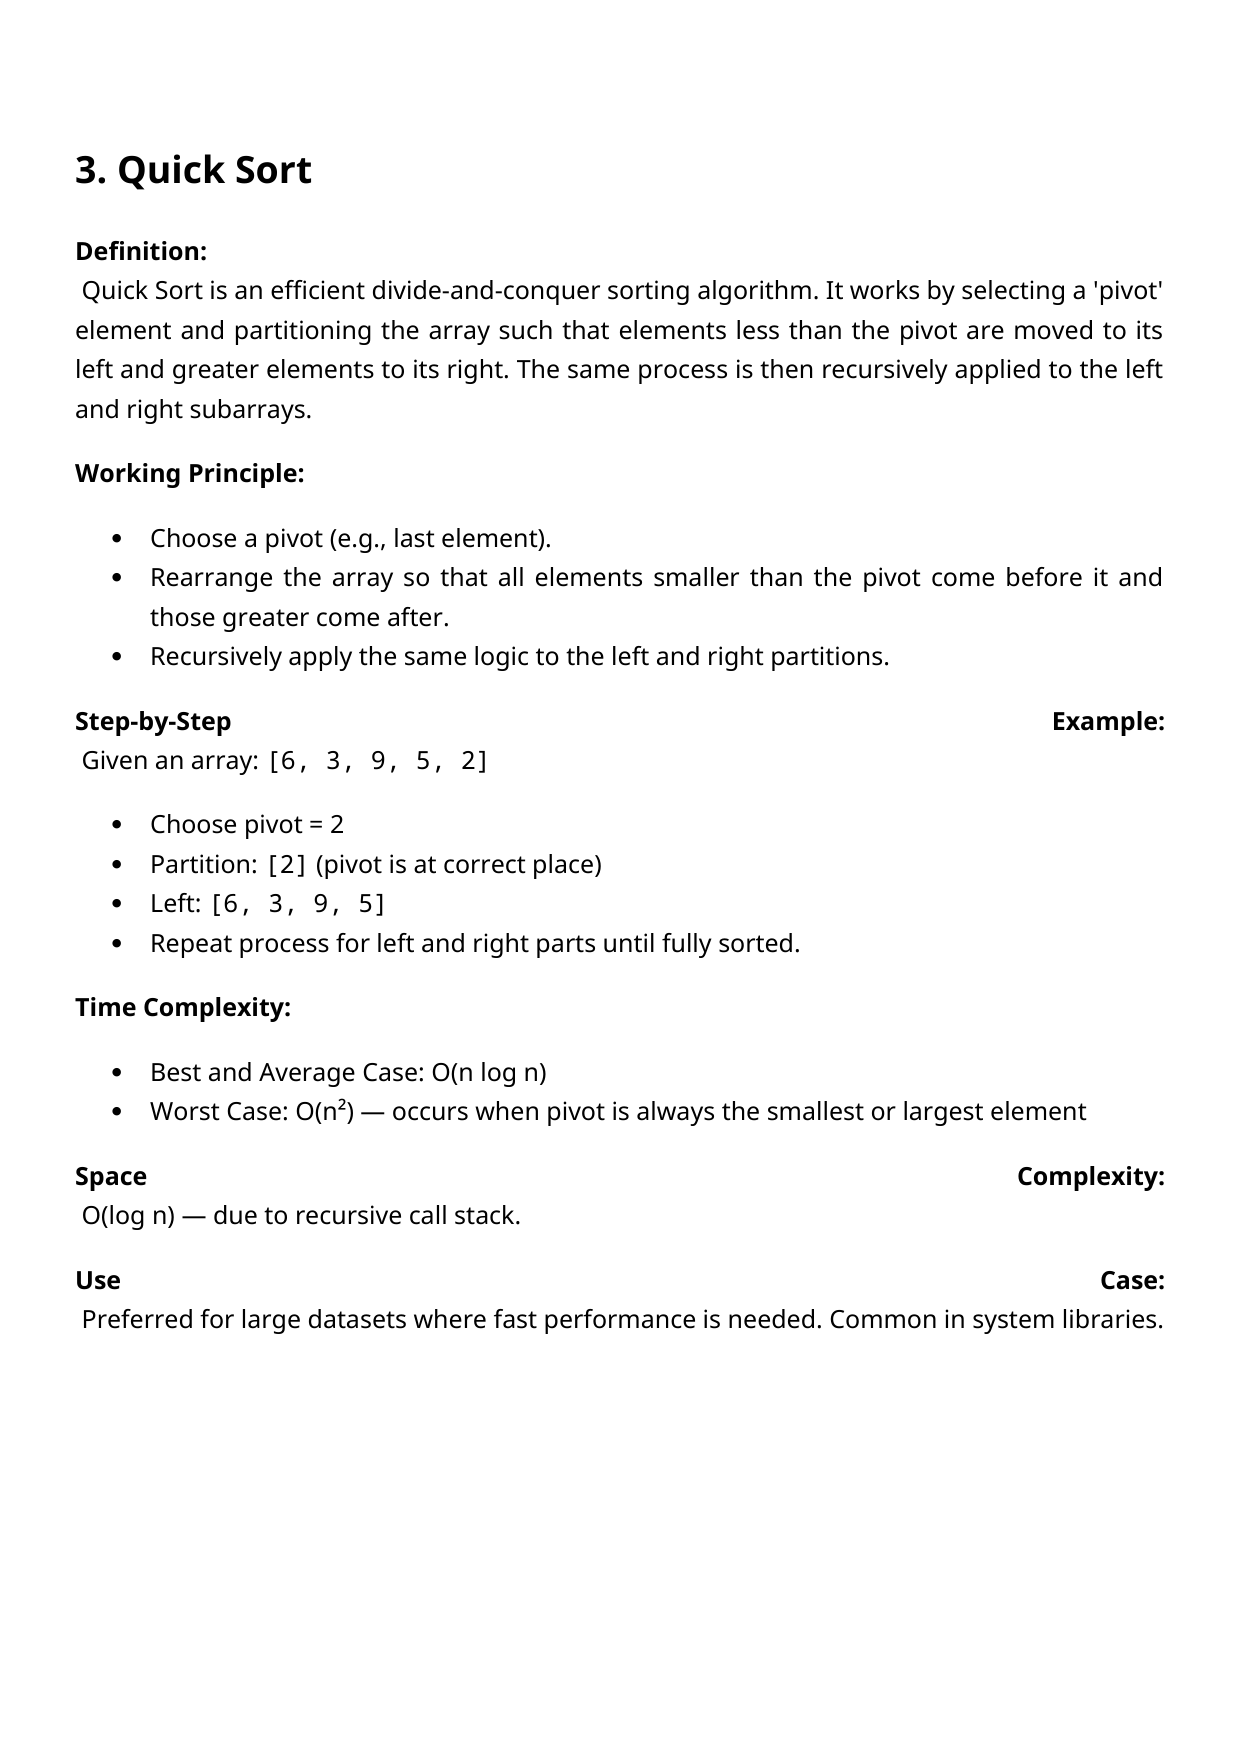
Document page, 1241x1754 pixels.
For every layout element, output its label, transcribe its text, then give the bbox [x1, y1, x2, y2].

list Rearrange the array so that all elements smaller than the pivot come before it and those greater come after. [112, 560, 1165, 633]
list Left: [6, 3, 9, 5] [112, 886, 1165, 920]
subtitle 3. Quick Sort [75, 143, 1165, 194]
list Partition: [2] (pivot is at correct place) [112, 847, 1165, 881]
list Recursively apply the same logic to the left and right partitions. [112, 639, 1165, 673]
text Working Principle: [75, 456, 1165, 490]
list Repeat process for left and right parts until fully sorted. [112, 926, 1165, 960]
list Choose a pivot (e.g., last element). [112, 520, 1165, 554]
text Step-by-Step Example: Given an array: [6, 3, 9, 5, 2] [75, 703, 1165, 777]
list Best and Average Case: O(n log n) [112, 1054, 1165, 1089]
text Definition: Quick Sort is an efficient divide-and-conquer sorting algorithm. It works by selecting a 'pivot' element and partitioning the array such that elements less than the pivot are moved to its left and greater elements to its right. The same process is then recursively applied to the left and right subarrays. [75, 233, 1165, 425]
list Choose pivot = 2 [112, 807, 1165, 841]
text Time Complexity: [75, 990, 1165, 1024]
text Use Case: Preferred for large datasets where fast performance is needed. Common in system libraries. [75, 1262, 1165, 1336]
text Space Complexity: O(log n) — due to recursive call stack. [75, 1158, 1165, 1232]
list Worst Case: O(n²) — occurs when pivot is always the smallest or largest element [112, 1094, 1165, 1128]
